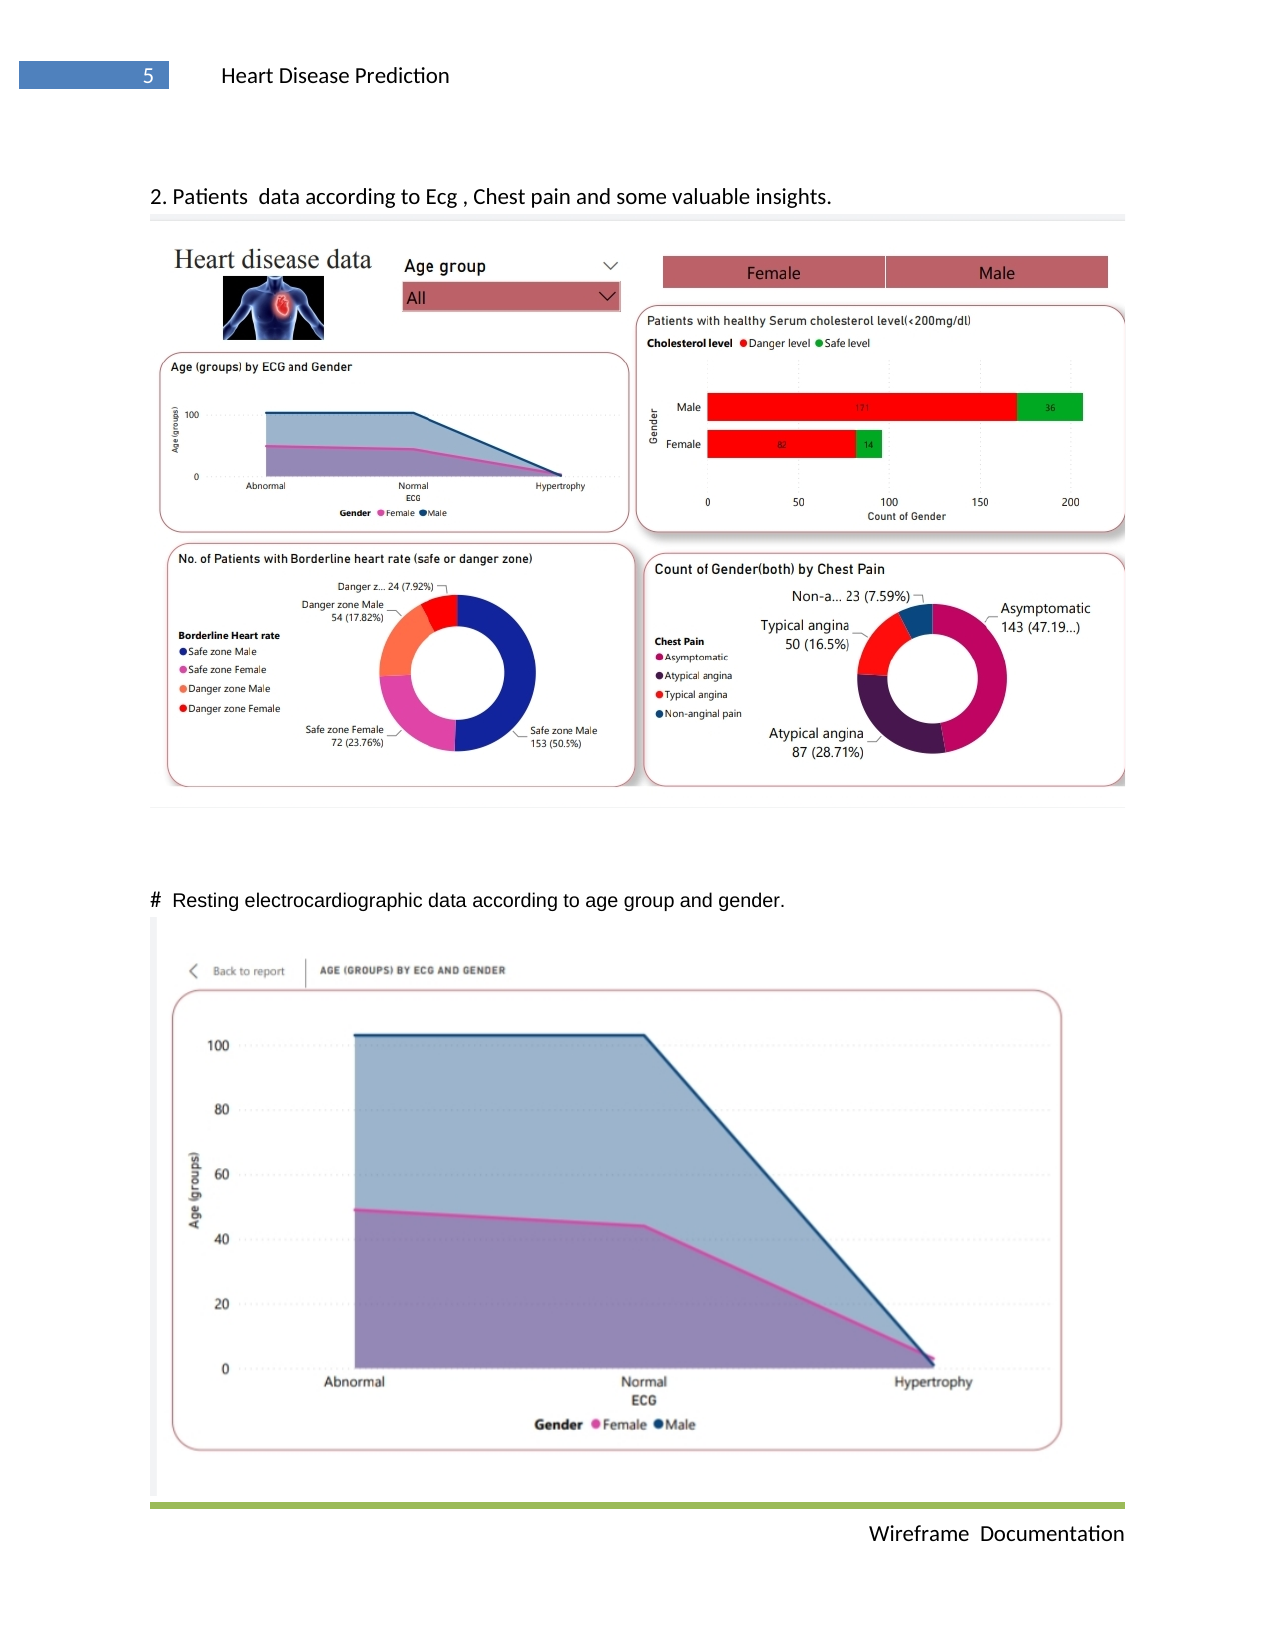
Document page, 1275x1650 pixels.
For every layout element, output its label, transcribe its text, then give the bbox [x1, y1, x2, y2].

picture [150, 214, 1125, 808]
picture [150, 917, 1125, 1496]
text # Resting electrocardiographic data according to age group and gender. [150, 886, 1125, 917]
text 2. Patients data according to Ecg , Chest pain and some valuable insights. [150, 150, 1125, 214]
